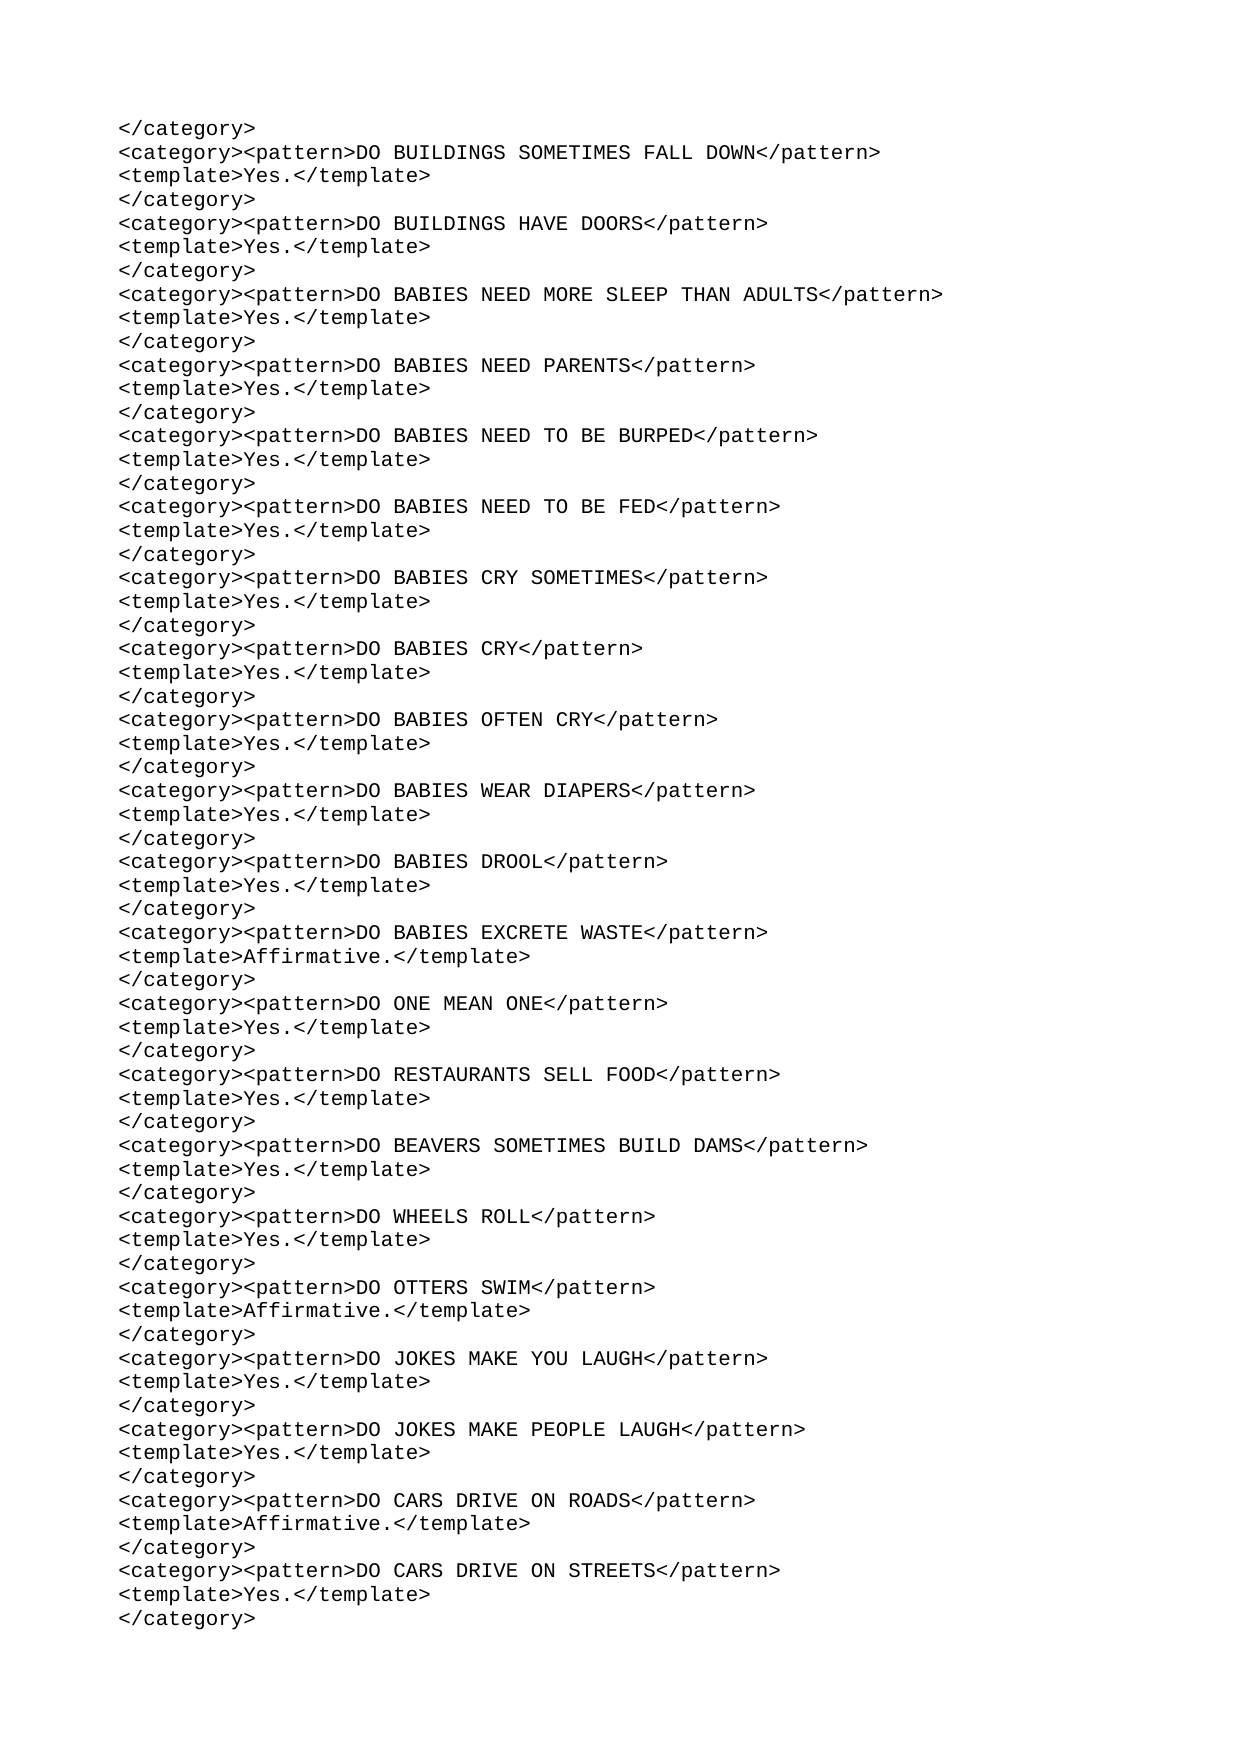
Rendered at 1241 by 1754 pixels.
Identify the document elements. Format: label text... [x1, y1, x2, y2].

text <template>Yes.</template> [118, 1442, 1122, 1466]
text </category> [118, 686, 1122, 709]
text <template>Yes.</template> [118, 1017, 1122, 1040]
text </category> [118, 1537, 1122, 1561]
text <category><pattern>DO BABIES WEAR DIAPERS</pattern> [118, 780, 1122, 804]
text <category><pattern>DO BABIES DROOL</pattern> [118, 851, 1122, 875]
text <category><pattern>DO JOKES MAKE PEOPLE LAUGH</pattern> [118, 1419, 1122, 1442]
text <template>Yes.</template> [118, 307, 1122, 331]
text <category><pattern>DO RESTAURANTS SELL FOOD</pattern> [118, 1064, 1122, 1088]
text <template>Affirmative.</template> [118, 1300, 1122, 1324]
text <category><pattern>DO BABIES NEED PARENTS</pattern> [118, 354, 1122, 378]
text <template>Affirmative.</template> [118, 946, 1122, 969]
text <template>Yes.</template> [118, 662, 1122, 686]
text </category> [118, 1182, 1122, 1206]
text <category><pattern>DO BABIES EXCRETE WASTE</pattern> [118, 922, 1122, 946]
text </category> [118, 969, 1122, 993]
text </category> [118, 189, 1122, 213]
text </category> [118, 757, 1122, 780]
text <category><pattern>DO BABIES NEED MORE SLEEP THAN ADULTS</pattern> [118, 284, 1122, 307]
text <template>Yes.</template> [118, 165, 1122, 189]
text <category><pattern>DO BUILDINGS SOMETIMES FALL DOWN</pattern> [118, 142, 1122, 165]
text <template>Yes.</template> [118, 378, 1122, 402]
text <category><pattern>DO BABIES NEED TO BE FED</pattern> [118, 496, 1122, 520]
text </category> [118, 260, 1122, 284]
text </category> [118, 402, 1122, 426]
text </category> [118, 898, 1122, 922]
text <category><pattern>DO ONE MEAN ONE</pattern> [118, 993, 1122, 1017]
text <category><pattern>DO WHEELS ROLL</pattern> [118, 1206, 1122, 1229]
text <category><pattern>DO BABIES CRY SOMETIMES</pattern> [118, 567, 1122, 591]
text <template>Yes.</template> [118, 449, 1122, 473]
text <category><pattern>DO BABIES OFTEN CRY</pattern> [118, 709, 1122, 733]
text <template>Yes.</template> [118, 1229, 1122, 1253]
text <category><pattern>DO BEAVERS SOMETIMES BUILD DAMS</pattern> [118, 1135, 1122, 1158]
text <template>Yes.</template> [118, 1158, 1122, 1182]
text </category> [118, 615, 1122, 638]
text </category> [118, 1466, 1122, 1489]
text <template>Yes.</template> [118, 733, 1122, 757]
text </category> [118, 1324, 1122, 1348]
text <category><pattern>DO BABIES NEED TO BE BURPED</pattern> [118, 426, 1122, 449]
text <category><pattern>DO BUILDINGS HAVE DOORS</pattern> [118, 213, 1122, 236]
text </category> [118, 544, 1122, 567]
text </category> [118, 1111, 1122, 1135]
text <template>Yes.</template> [118, 236, 1122, 260]
text <template>Yes.</template> [118, 520, 1122, 544]
text <category><pattern>DO JOKES MAKE YOU LAUGH</pattern> [118, 1348, 1122, 1371]
text <template>Yes.</template> [118, 875, 1122, 898]
text </category> [118, 331, 1122, 354]
text <category><pattern>DO CARS DRIVE ON ROADS</pattern> [118, 1489, 1122, 1513]
text <template>Yes.</template> [118, 1584, 1122, 1608]
text <template>Yes.</template> [118, 591, 1122, 615]
text <category><pattern>DO BABIES CRY</pattern> [118, 638, 1122, 662]
text <template>Yes.</template> [118, 804, 1122, 827]
text </category> [118, 118, 1122, 142]
text </category> [118, 1253, 1122, 1277]
text <template>Yes.</template> [118, 1088, 1122, 1111]
text <template>Yes.</template> [118, 1371, 1122, 1395]
text </category> [118, 473, 1122, 496]
text </category> [118, 1395, 1122, 1419]
text </category> [118, 1608, 1122, 1631]
text <category><pattern>DO OTTERS SWIM</pattern> [118, 1277, 1122, 1300]
text <category><pattern>DO CARS DRIVE ON STREETS</pattern> [118, 1561, 1122, 1584]
text </category> [118, 1040, 1122, 1064]
text <template>Affirmative.</template> [118, 1513, 1122, 1537]
text </category> [118, 827, 1122, 851]
